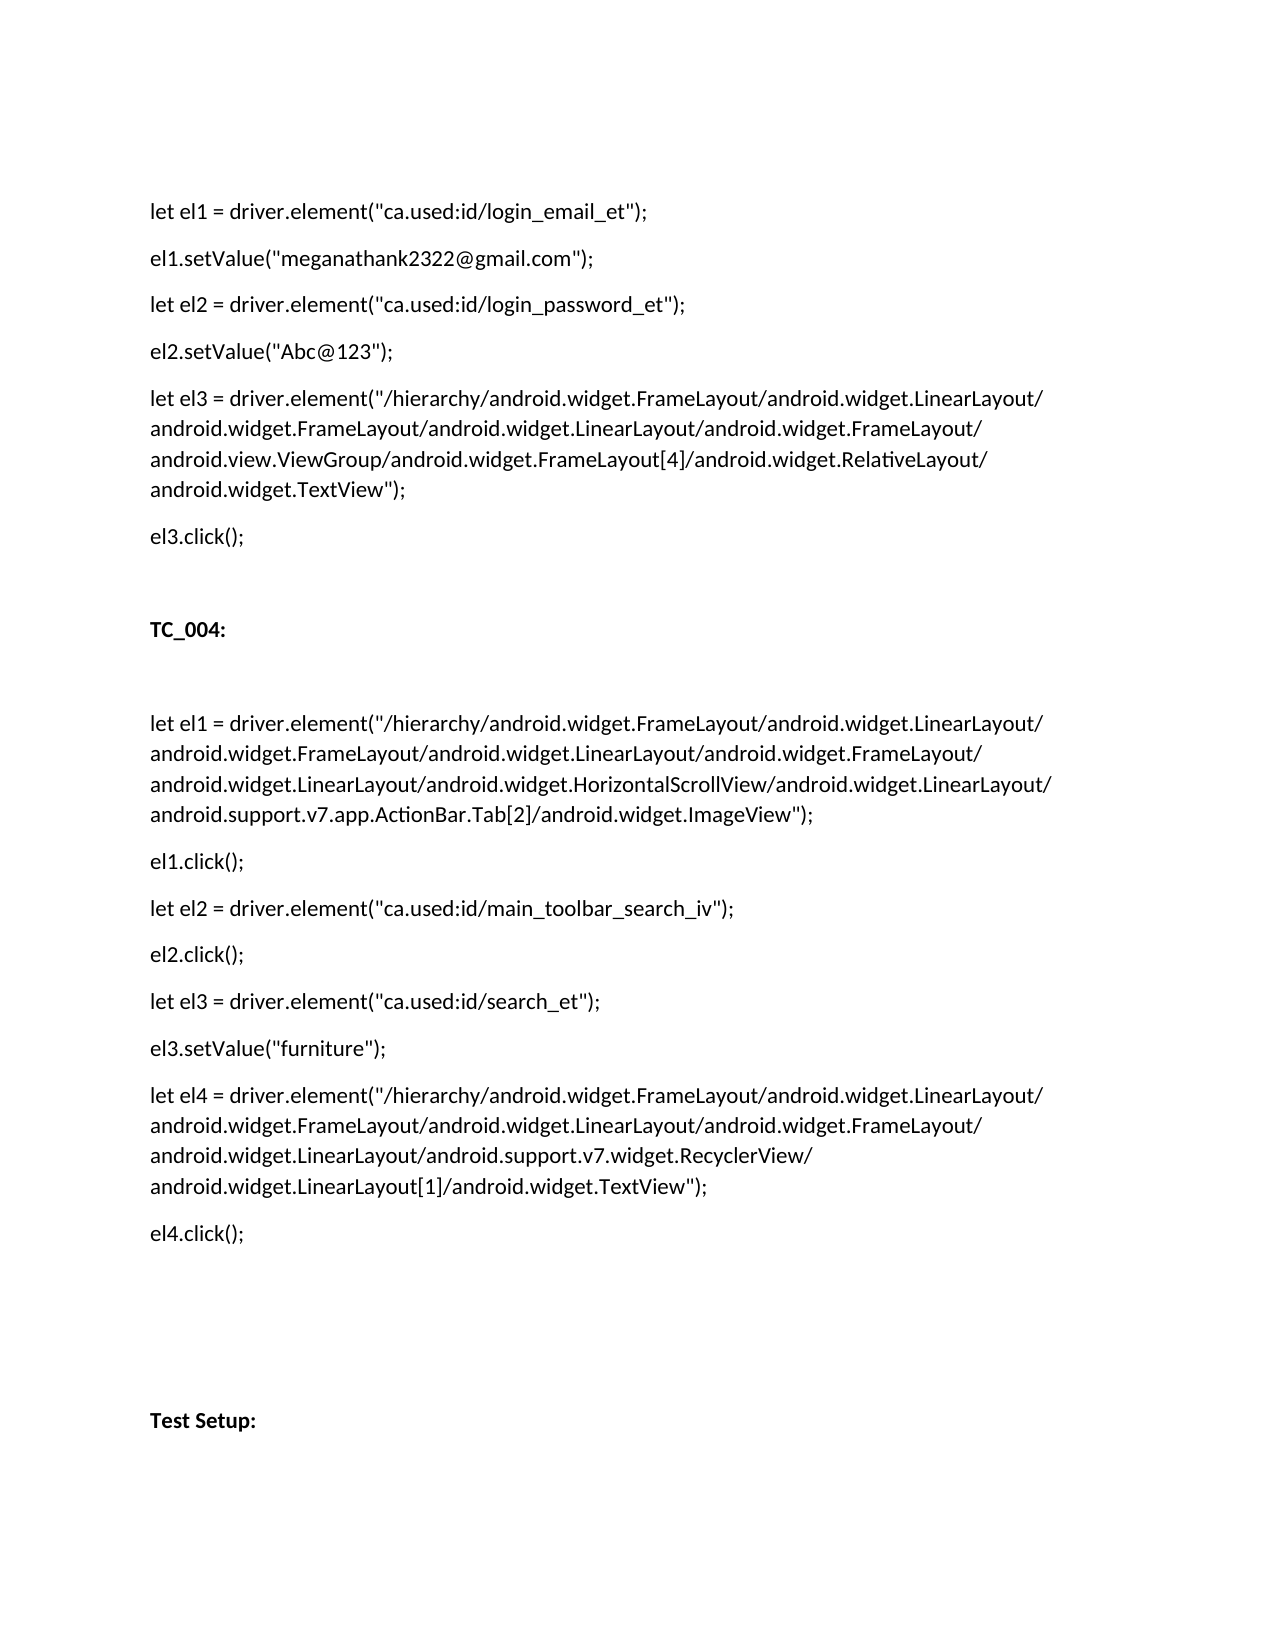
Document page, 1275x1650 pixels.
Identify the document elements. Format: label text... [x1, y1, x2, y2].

text let el1 = driver.element("ca.used:id/login_email_et"); [150, 197, 1125, 225]
text TC_004: [150, 616, 1125, 644]
text el1.click(); [150, 847, 1125, 875]
text el1.setValue("meganathank2322@gmail.com"); [150, 244, 1125, 272]
text let el4 = driver.element("/hierarchy/android.widget.FrameLayout/android.widget.LinearLayout/android.widget.FrameLayout/android.widget.LinearLayout/android.widget.FrameLayout/android.widget.LinearLayout/android.support.v7.widget.RecyclerView/android.widget.LinearLayout[1]/android.widget.TextView"); [150, 1081, 1125, 1200]
text el2.setValue("Abc@123"); [150, 337, 1125, 366]
text Test Setup: [150, 1406, 1125, 1434]
text let el2 = driver.element("ca.used:id/login_password_et"); [150, 291, 1125, 319]
text el3.click(); [150, 522, 1125, 550]
text let el3 = driver.element("ca.used:id/search_et"); [150, 987, 1125, 1016]
text el2.click(); [150, 941, 1125, 969]
text el3.setValue("furniture"); [150, 1034, 1125, 1062]
text let el1 = driver.element("/hierarchy/android.widget.FrameLayout/android.widget.LinearLayout/android.widget.FrameLayout/android.widget.LinearLayout/android.widget.FrameLayout/android.widget.LinearLayout/android.widget.HorizontalScrollView/android.widget.LinearLayout/android.support.v7.app.ActionBar.Tab[2]/android.widget.ImageView"); [150, 709, 1125, 828]
text let el2 = driver.element("ca.used:id/main_toolbar_search_iv"); [150, 894, 1125, 922]
text el4.click(); [150, 1219, 1125, 1247]
text let el3 = driver.element("/hierarchy/android.widget.FrameLayout/android.widget.LinearLayout/android.widget.FrameLayout/android.widget.LinearLayout/android.widget.FrameLayout/android.view.ViewGroup/android.widget.FrameLayout[4]/android.widget.RelativeLayout/android.widget.TextView"); [150, 384, 1125, 503]
